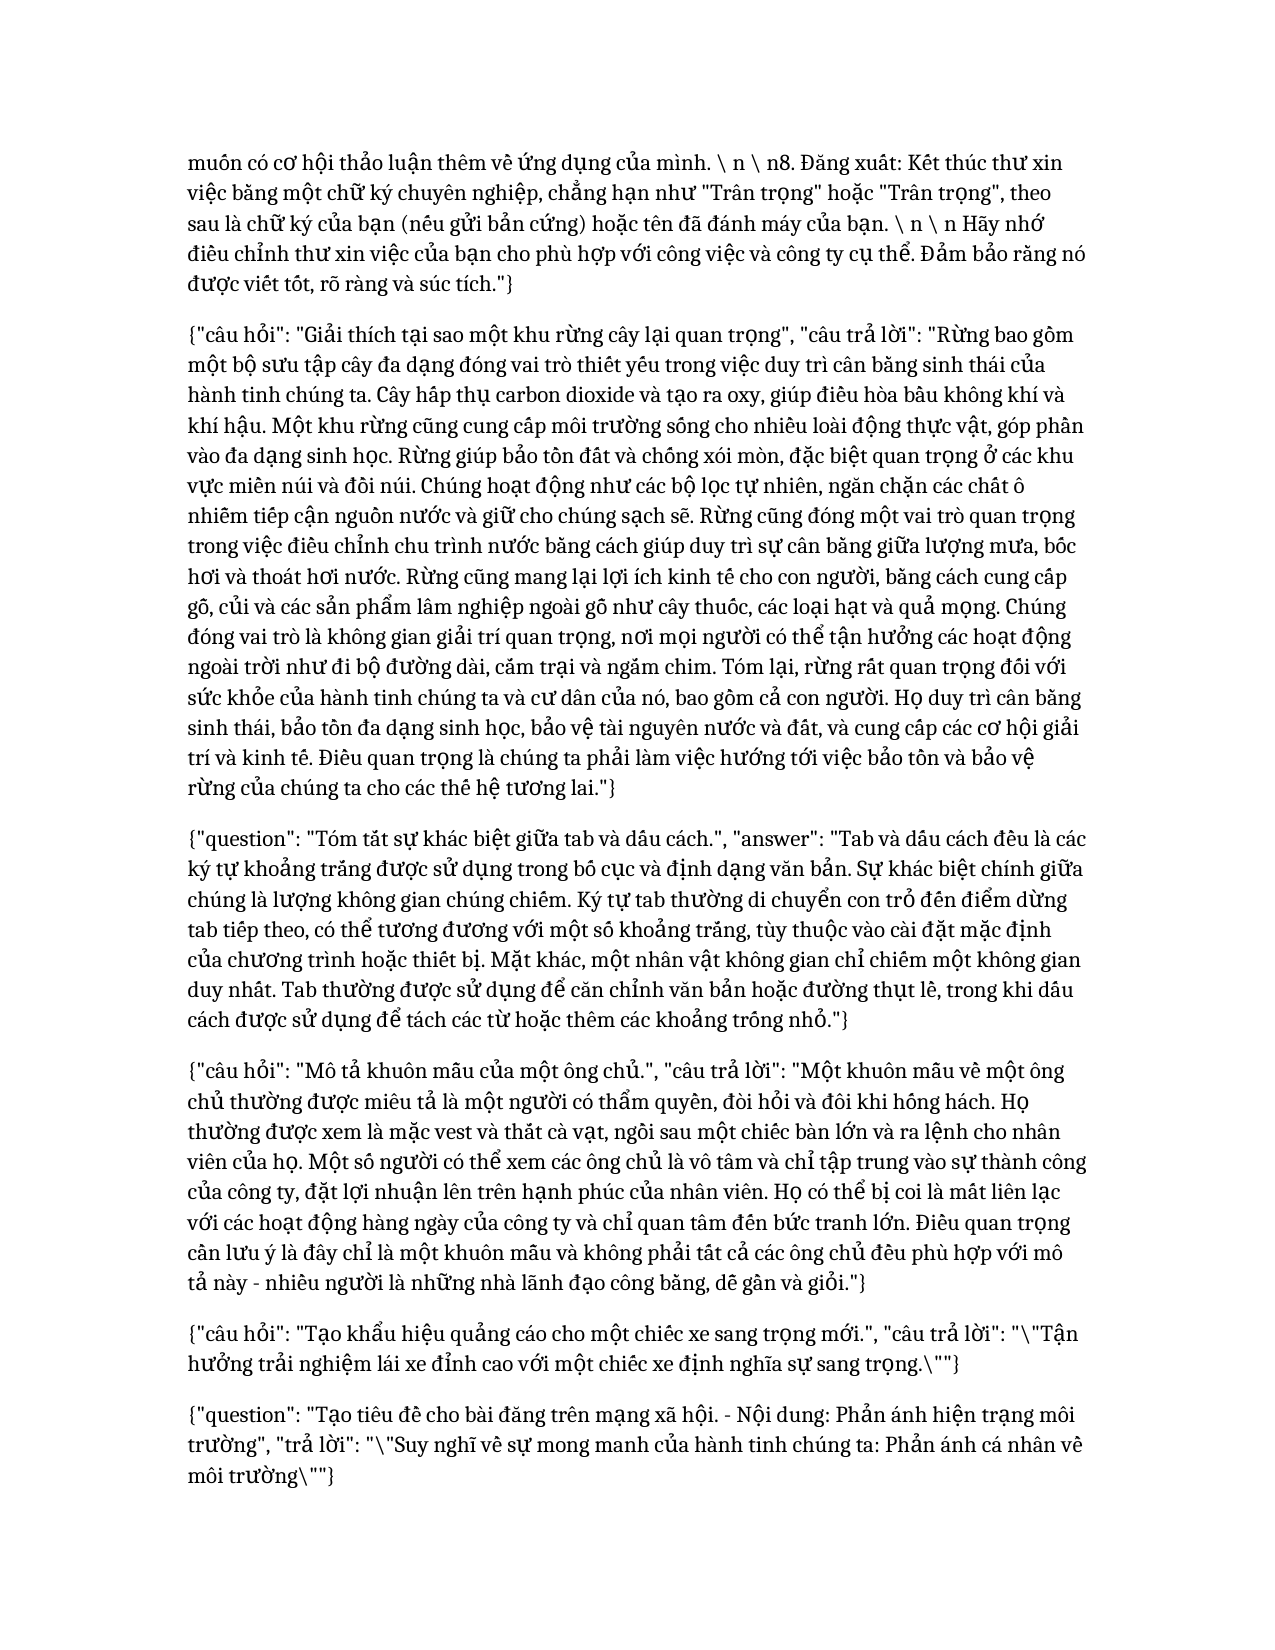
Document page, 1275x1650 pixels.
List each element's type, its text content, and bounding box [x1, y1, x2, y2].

text {"câu hỏi": "Giải thích tại sao một khu rừng cây lại quan trọng", "câu trả lời": "Rừng bao gồm một bộ sưu tập cây đa dạng đóng vai trò thiết yếu trong việc duy trì cân bằng sinh thái của hành tinh chúng ta. Cây hấp thụ carbon dioxide và tạo ra oxy, giúp điều hòa bầu không khí và khí hậu. Một khu rừng cũng cung cấp môi trường sống cho nhiều loài động thực vật, góp phần vào đa dạng sinh học. Rừng giúp bảo tồn đất và chống xói mòn, đặc biệt quan trọng ở các khu vực miền núi và đồi núi. Chúng hoạt động như các bộ lọc tự nhiên, ngăn chặn các chất ô nhiễm tiếp cận nguồn nước và giữ cho chúng sạch sẽ. Rừng cũng đóng một vai trò quan trọng trong việc điều chỉnh chu trình nước bằng cách giúp duy trì sự cân bằng giữa lượng mưa, bốc hơi và thoát hơi nước. Rừng cũng mang lại lợi ích kinh tế cho con người, bằng cách cung cấp gỗ, củi và các sản phẩm lâm nghiệp ngoài gỗ như cây thuốc, các loại hạt và quả mọng. Chúng đóng vai trò là không gian giải trí quan trọng, nơi mọi người có thể tận hưởng các hoạt động ngoài trời như đi bộ đường dài, cắm trại và ngắm chim. Tóm lại, rừng rất quan trọng đối với sức khỏe của hành tinh chúng ta và cư dân của nó, bao gồm cả con người. Họ duy trì cân bằng sinh thái, bảo tồn đa dạng sinh học, bảo vệ tài nguyên nước và đất, và cung cấp các cơ hội giải trí và kinh tế. Điều quan trọng là chúng ta phải làm việc hướng tới việc bảo tồn và bảo vệ rừng của chúng ta cho các thế hệ tương lai."} [187, 322, 1087, 801]
text {"question": "Tóm tắt sự khác biệt giữa tab và dấu cách.", "answer": "Tab và dấu cách đều là các ký tự khoảng trắng được sử dụng trong bố cục và định dạng văn bản. Sự khác biệt chính giữa chúng là lượng không gian chúng chiếm. Ký tự tab thường di chuyển con trỏ đến điểm dừng tab tiếp theo, có thể tương đương với một số khoảng trắng, tùy thuộc vào cài đặt mặc định của chương trình hoặc thiết bị. Mặt khác, một nhân vật không gian chỉ chiếm một không gian duy nhất. Tab thường được sử dụng để căn chỉnh văn bản hoặc đường thụt lề, trong khi dấu cách được sử dụng để tách các từ hoặc thêm các khoảng trống nhỏ."} [187, 826, 1087, 1034]
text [187, 150, 1087, 297]
text {"question": "Tạo tiêu đề cho bài đăng trên mạng xã hội. - Nội dung: Phản ánh hiện trạng môi trường", "trả lời": "\"Suy nghĩ về sự mong manh của hành tinh chúng ta: Phản ánh cá nhân về môi trường\""} [187, 1402, 1087, 1489]
text {"câu hỏi": "Tạo khẩu hiệu quảng cáo cho một chiếc xe sang trọng mới.", "câu trả lời": "\"Tận hưởng trải nghiệm lái xe đỉnh cao với một chiếc xe định nghĩa sự sang trọng.\""} [187, 1321, 1087, 1377]
text {"câu hỏi": "Mô tả khuôn mẫu của một ông chủ.", "câu trả lời": "Một khuôn mẫu về một ông chủ thường được miêu tả là một người có thẩm quyền, đòi hỏi và đôi khi hống hách. Họ thường được xem là mặc vest và thắt cà vạt, ngồi sau một chiếc bàn lớn và ra lệnh cho nhân viên của họ. Một số người có thể xem các ông chủ là vô tâm và chỉ tập trung vào sự thành công của công ty, đặt lợi nhuận lên trên hạnh phúc của nhân viên. Họ có thể bị coi là mất liên lạc với các hoạt động hàng ngày của công ty và chỉ quan tâm đến bức tranh lớn. Điều quan trọng cần lưu ý là đây chỉ là một khuôn mẫu và không phải tất cả các ông chủ đều phù hợp với mô tả này - nhiều người là những nhà lãnh đạo công bằng, dễ gần và giỏi."} [187, 1058, 1087, 1296]
